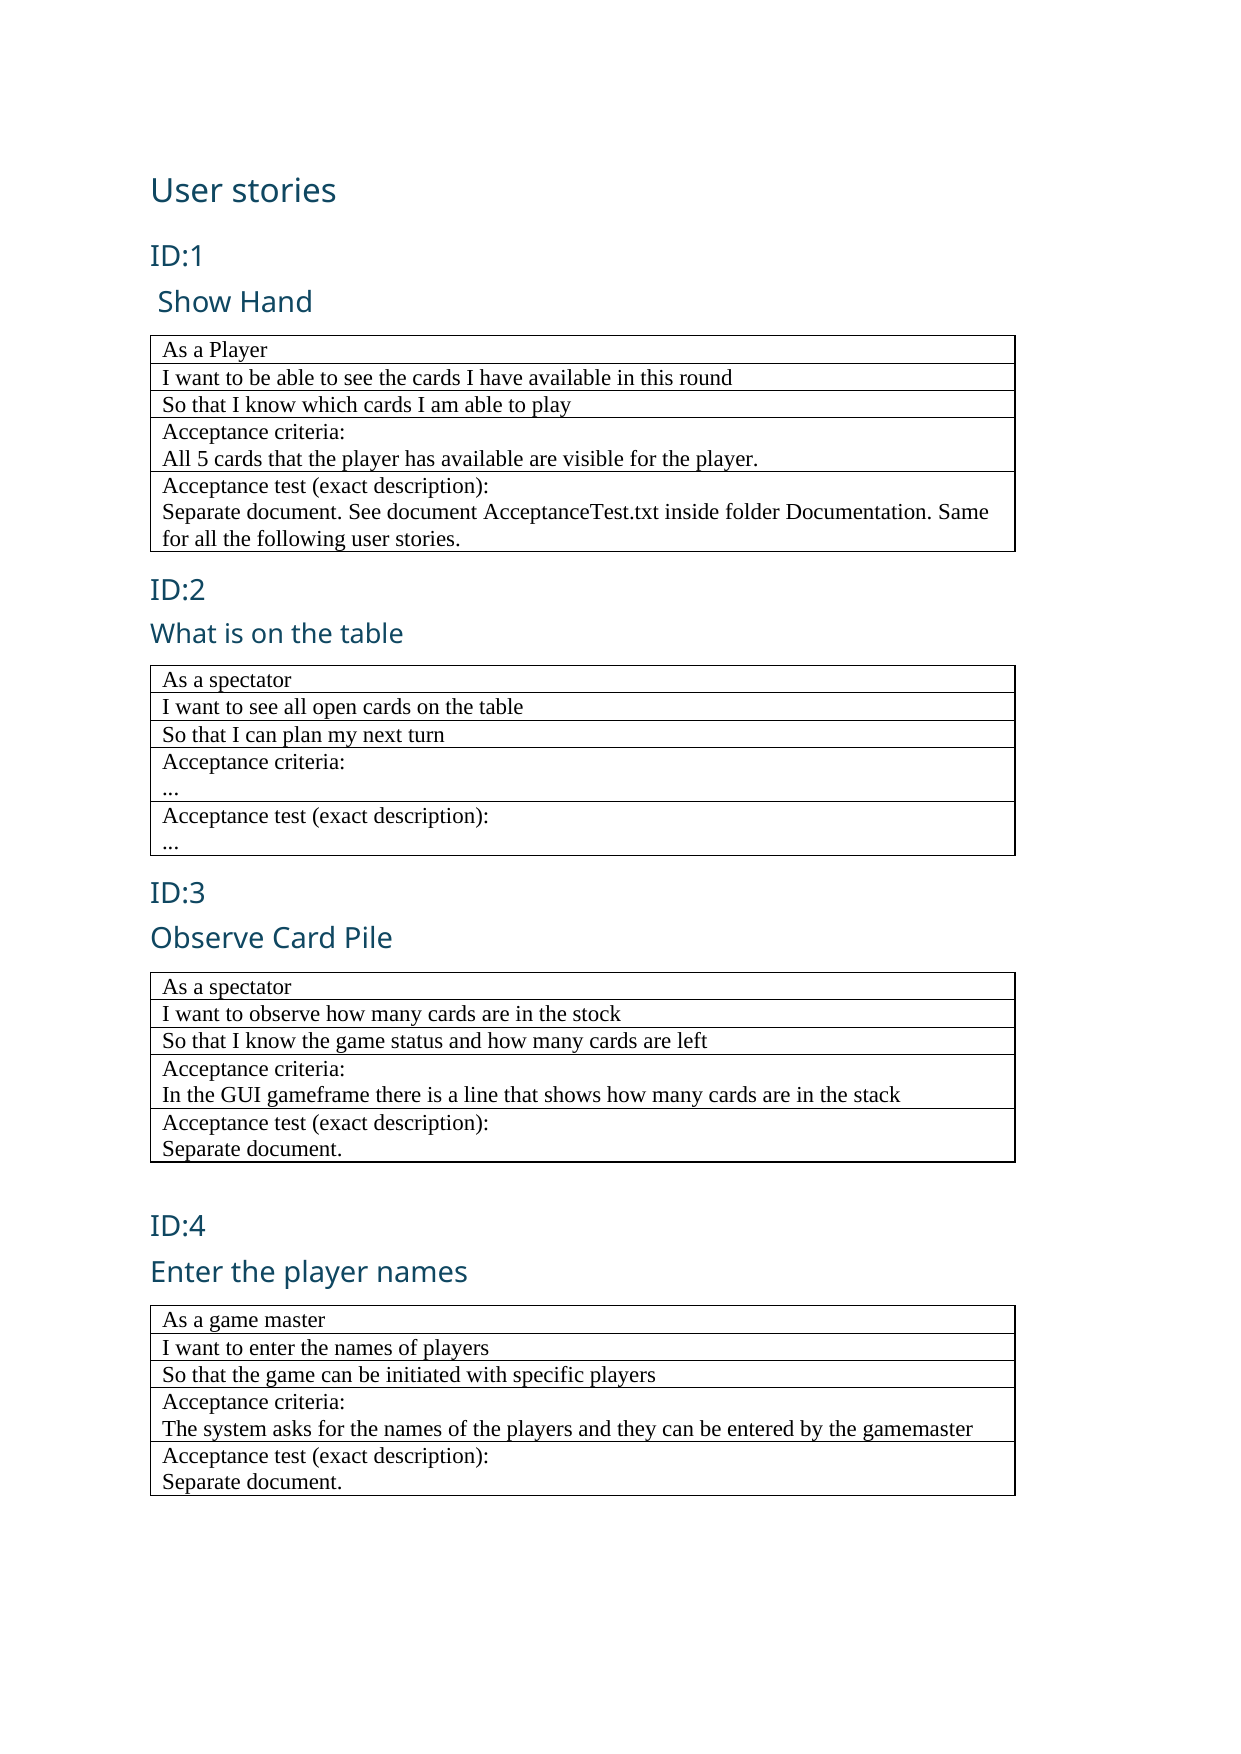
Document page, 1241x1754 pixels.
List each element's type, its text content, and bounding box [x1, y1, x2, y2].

table_cell Acceptance criteria: In the GUI gameframe there is a line that shows how many cards are in the stack [151, 1055, 1014, 1108]
table_header As a spectator [151, 973, 1014, 999]
subtitle ID:2 What is on the table [150, 569, 1090, 651]
table_header As a game master [151, 1306, 1014, 1332]
subtitle ID:3 Observe Card Pile [150, 872, 1090, 957]
table_cell So that I know which cards I am able to play [151, 391, 1014, 417]
subtitle User stories [150, 167, 1090, 212]
table_cell Acceptance criteria: ... [151, 748, 1014, 801]
table_header As a Player [151, 336, 1014, 362]
table_cell I want to observe how many cards are in the stock [151, 1000, 1014, 1027]
table_cell I want to be able to see the cards I have available in this round [151, 364, 1014, 390]
table_cell I want to enter the names of players [151, 1334, 1014, 1360]
table_cell Acceptance criteria: All 5 cards that the player has available are visible for the player. [151, 418, 1014, 471]
table_cell Acceptance test (exact description): Separate document. See document AcceptanceTest.txt inside folder Documentation. Same for all the following user stories. [151, 472, 1014, 551]
table_cell Acceptance test (exact description): ... [151, 802, 1014, 854]
table_cell Acceptance test (exact description): Separate document. [151, 1442, 1014, 1495]
table_cell Acceptance test (exact description): Separate document. [151, 1109, 1014, 1161]
subtitle ID:1 Show Hand [150, 236, 1090, 321]
table_cell So that the game can be initiated with specific players [151, 1361, 1014, 1387]
table_cell So that I can plan my next turn [151, 721, 1014, 747]
table_cell I want to see all open cards on the table [151, 693, 1014, 719]
table_cell So that I know the game status and how many cards are left [151, 1028, 1014, 1054]
table_cell Acceptance criteria: The system asks for the names of the players and they can be entered by the gamemaster [151, 1388, 1014, 1441]
subtitle ID:4 Enter the player names [150, 1206, 1090, 1291]
table_header As a spectator [151, 666, 1014, 692]
